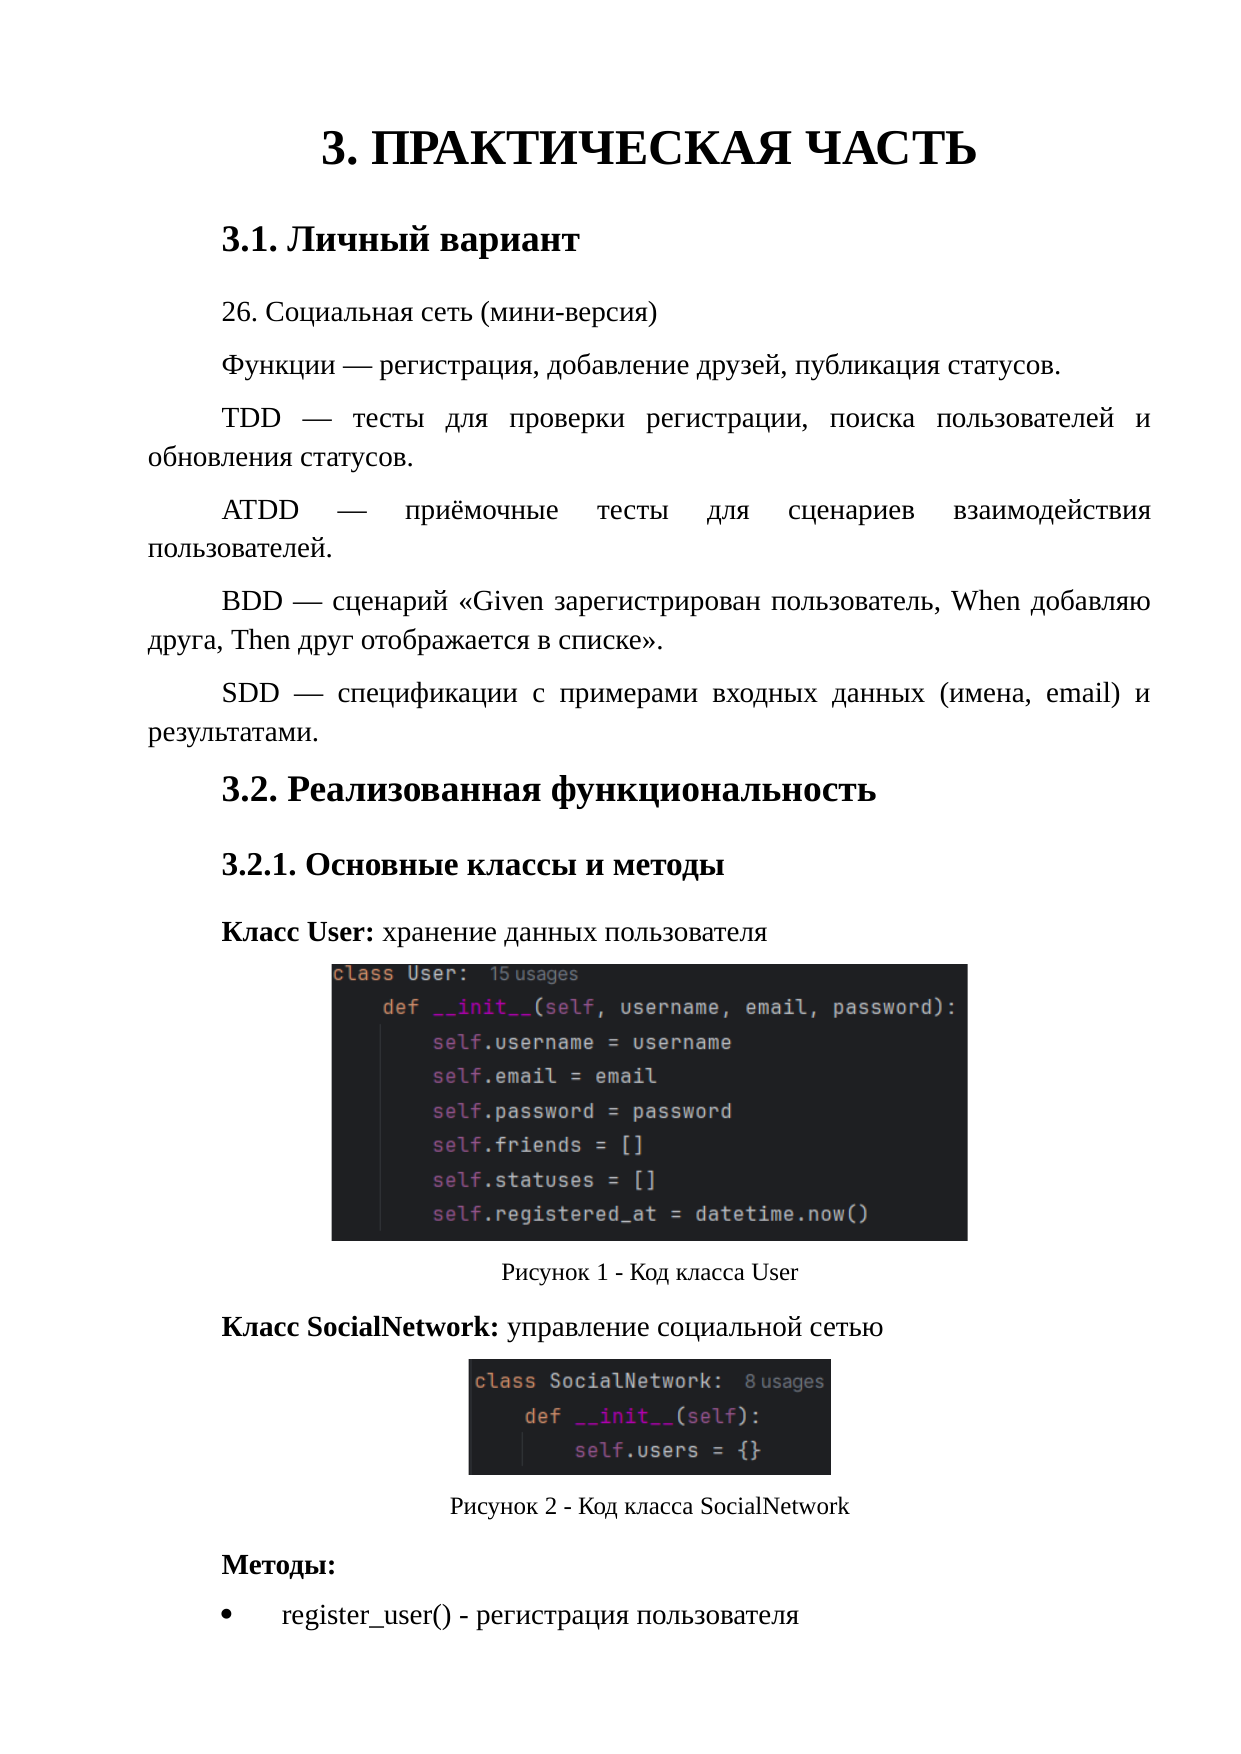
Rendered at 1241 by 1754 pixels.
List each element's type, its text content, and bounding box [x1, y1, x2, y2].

text Класс SocialNetwork: управление социальной сетью [148, 1309, 1152, 1343]
subtitle Реализованная функциональность [148, 767, 1152, 810]
text Рисунок 1 - Код класса User [148, 1257, 1152, 1286]
text Класс User: хранение данных пользователя [148, 914, 1152, 947]
list register_user() - регистрация пользователя [148, 1597, 1152, 1631]
subtitle Основные классы и методы [148, 844, 1152, 882]
subtitle Личный вариант [148, 217, 1152, 260]
text BDD — сценарий «Given зарегистрирован пользователь, When добавляю друга, Then друг отображается в списке». [148, 583, 1152, 656]
text 26. Социальная сеть (мини-версия) [148, 294, 1152, 327]
text Методы: [148, 1547, 1152, 1580]
subtitle ПРАКТИЧЕСКАЯ ЧАСТЬ [148, 118, 1152, 176]
picture [331, 964, 968, 1241]
text Рисунок 2 - Код класса SocialNetwork [148, 1491, 1152, 1520]
text TDD — тесты для проверки регистрации, поиска пользователей и обновления статусов. [148, 400, 1152, 472]
text SDD — спецификации с примерами входных данных (имена, email) и результатами. [148, 675, 1152, 747]
text ATDD — приёмочные тесты для сценариев взаимодействия пользователей. [148, 492, 1152, 564]
text Функции — регистрация, добавление друзей, публикация статусов. [148, 347, 1152, 381]
picture [468, 1359, 831, 1475]
